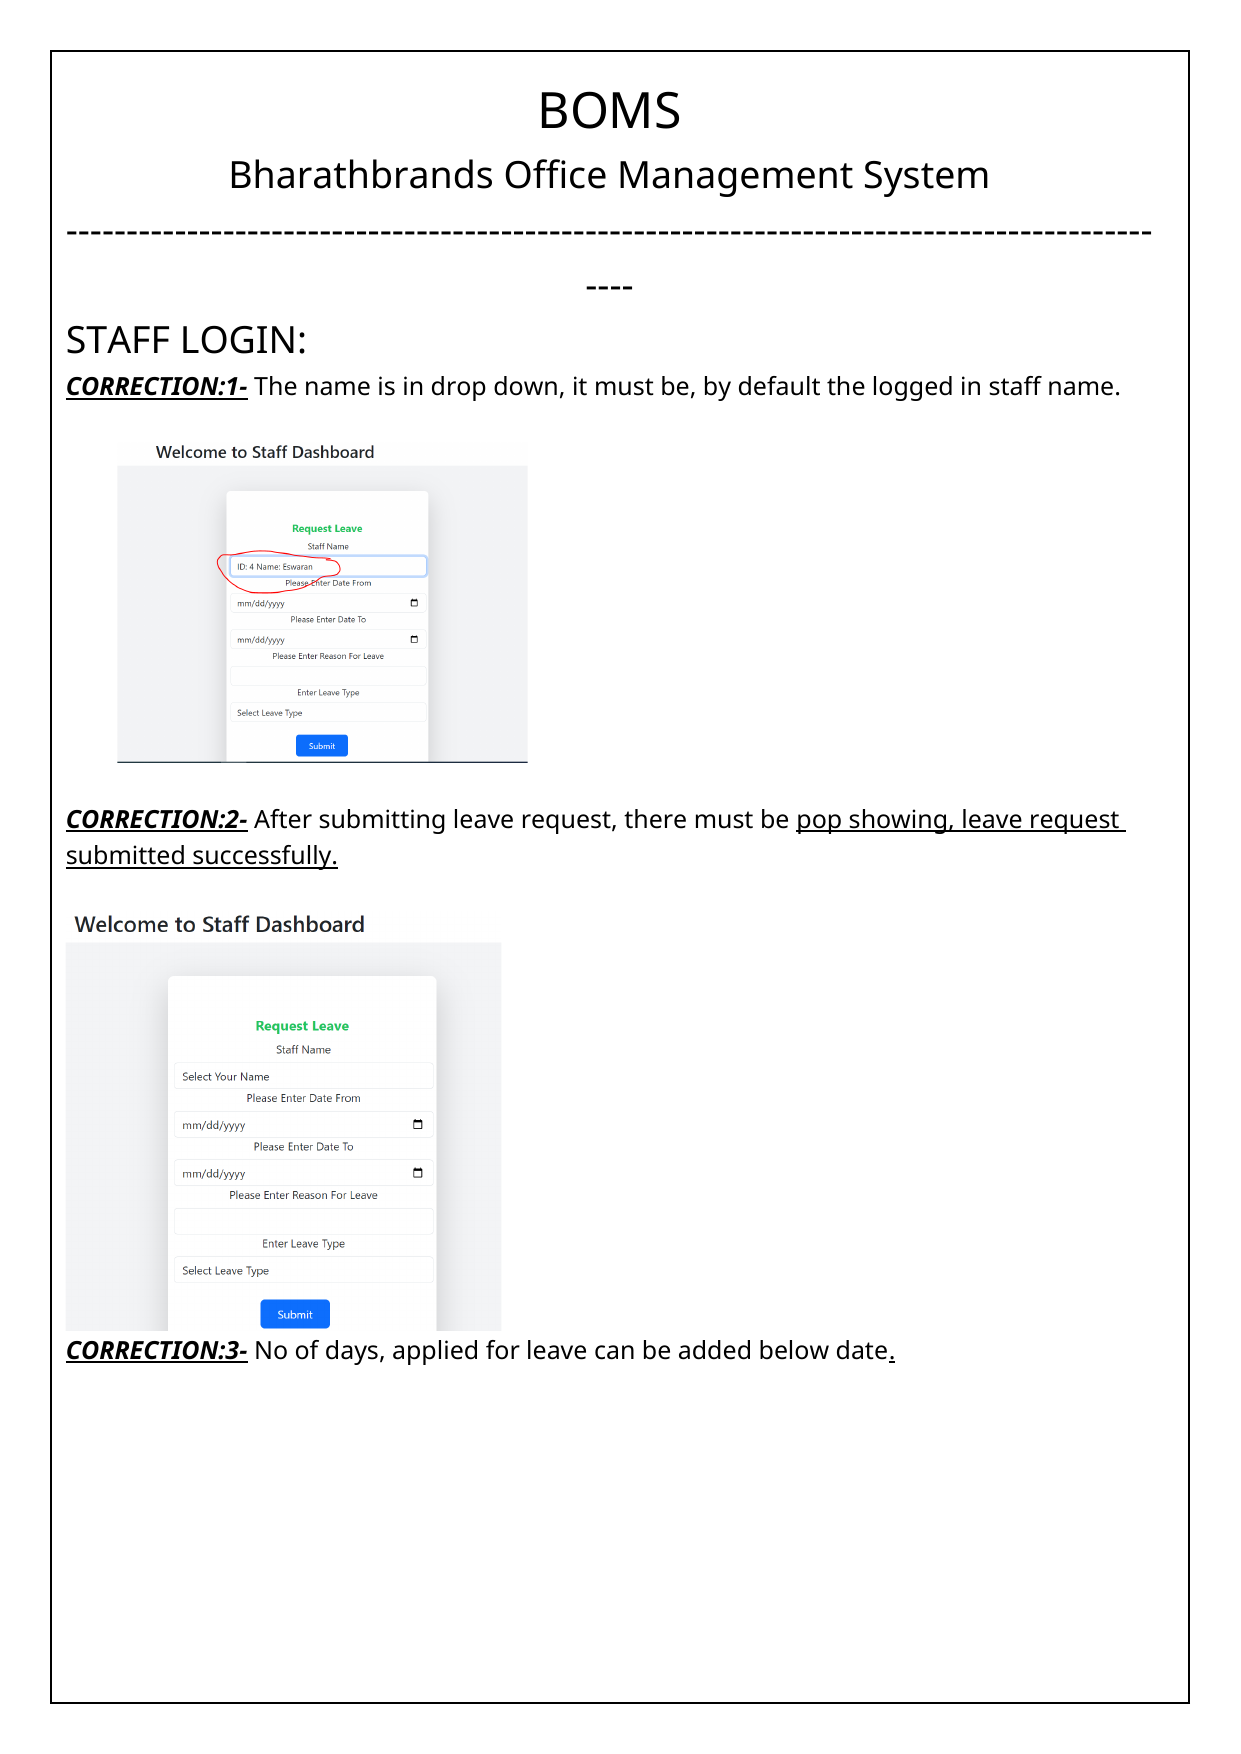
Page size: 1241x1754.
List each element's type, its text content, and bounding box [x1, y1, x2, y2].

text STAFF LOGIN: [66, 314, 1153, 365]
text CORRECTION:3- No of days, applied for leave can be added below date. [66, 1332, 1153, 1367]
text BOMS [66, 75, 1153, 143]
text CORRECTION:1- The name is in drop down, it must be, by default the logged in staff name. [66, 369, 1153, 403]
picture [117, 442, 528, 763]
text ---------------------------------------------------------------------------------------------- [66, 204, 1153, 310]
text CORRECTION:2- After submitting leave request, there must be pop showing, leave request submitted successfully. [66, 801, 1153, 872]
picture [65, 911, 502, 1331]
text Bharathbrands Office Management System [66, 148, 1153, 199]
